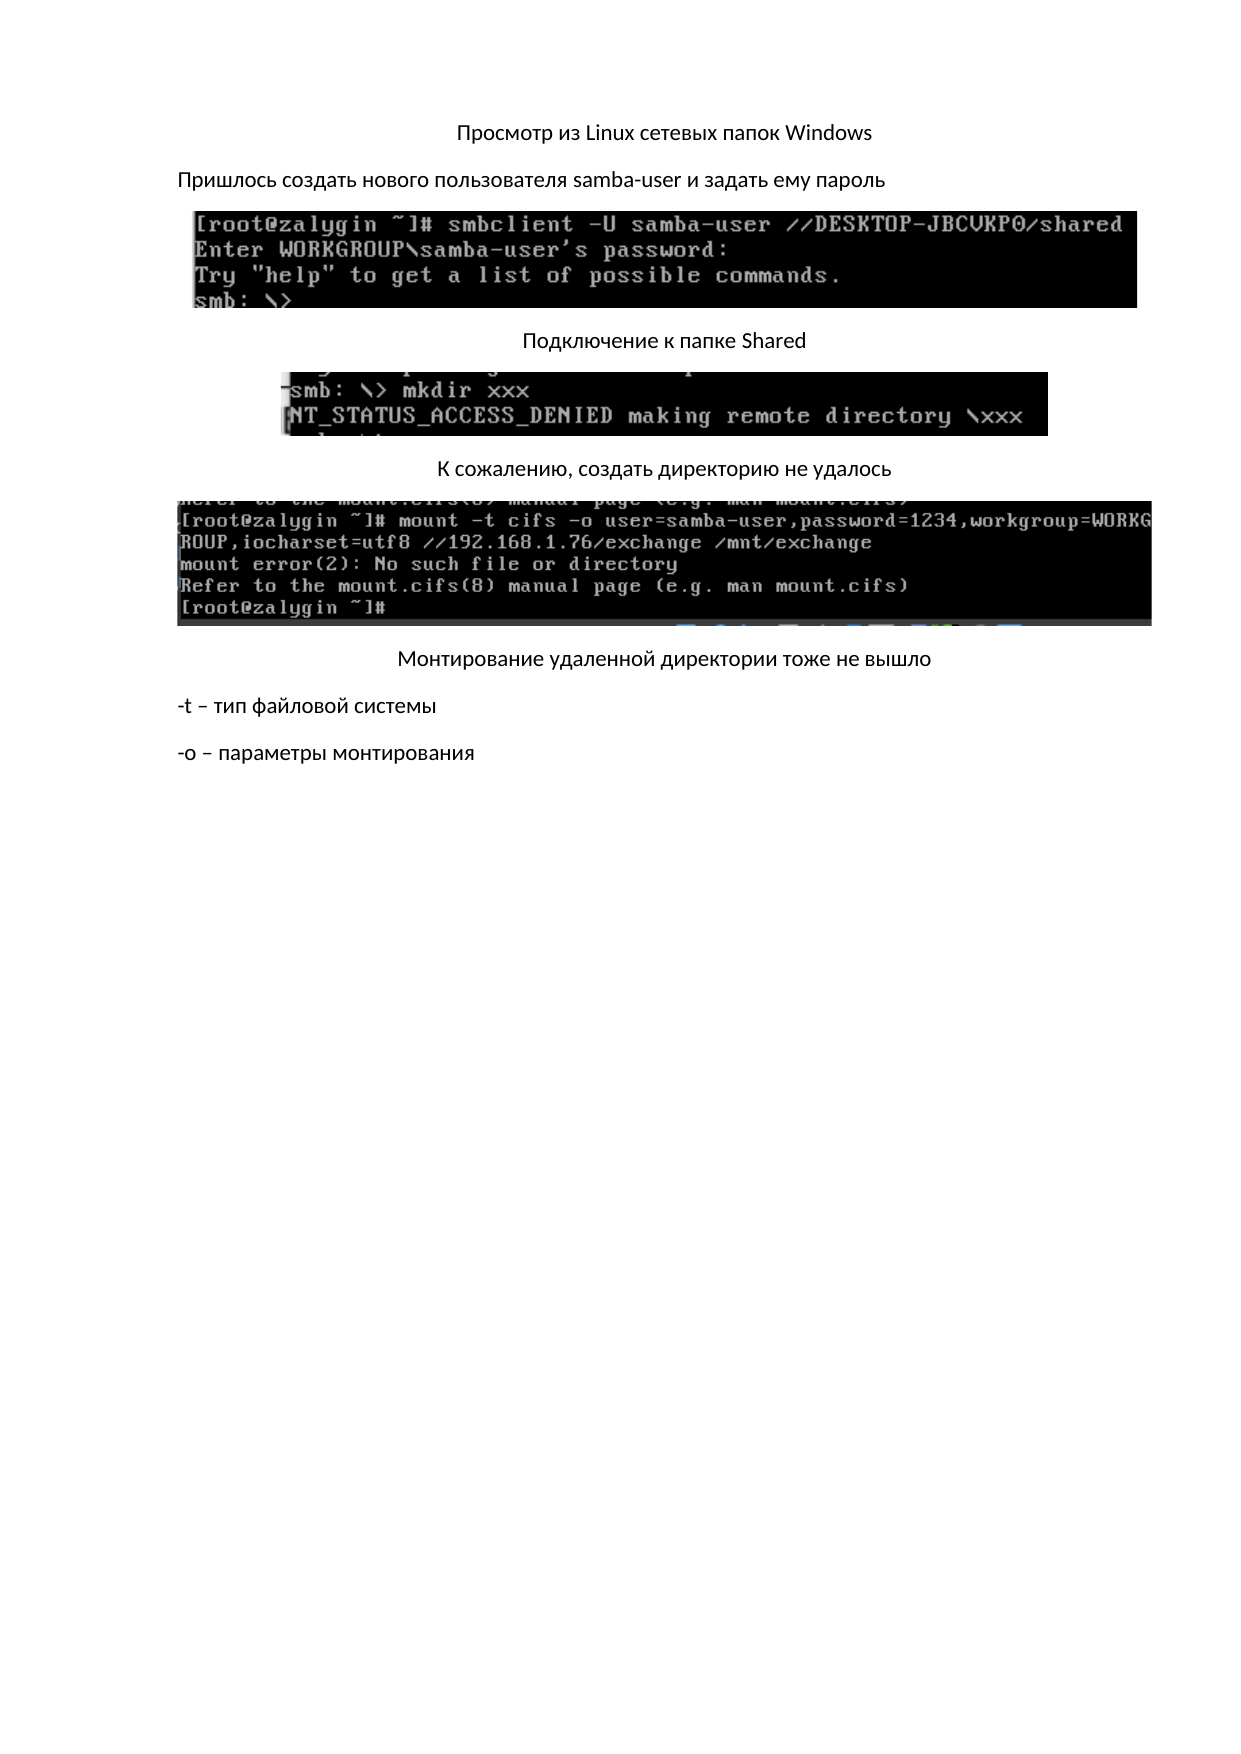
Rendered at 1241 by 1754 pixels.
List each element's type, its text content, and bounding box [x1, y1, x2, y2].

text Пришлось создать нового пользователя samba-user и задать ему пароль [177, 165, 1152, 193]
text Просмотр из Linux сетевых папок Windows [177, 118, 1152, 146]
text К сожалению, создать директорию не удалось [177, 454, 1152, 482]
text -t – тип файловой системы [177, 691, 1152, 719]
picture [191, 211, 1138, 308]
text -o – параметры монтирования [177, 738, 1152, 766]
picture [177, 501, 1152, 626]
text Монтирование удаленной директории тоже не вышло [177, 644, 1152, 672]
picture [280, 372, 1048, 436]
text Подключение к папке Shared [177, 326, 1152, 354]
